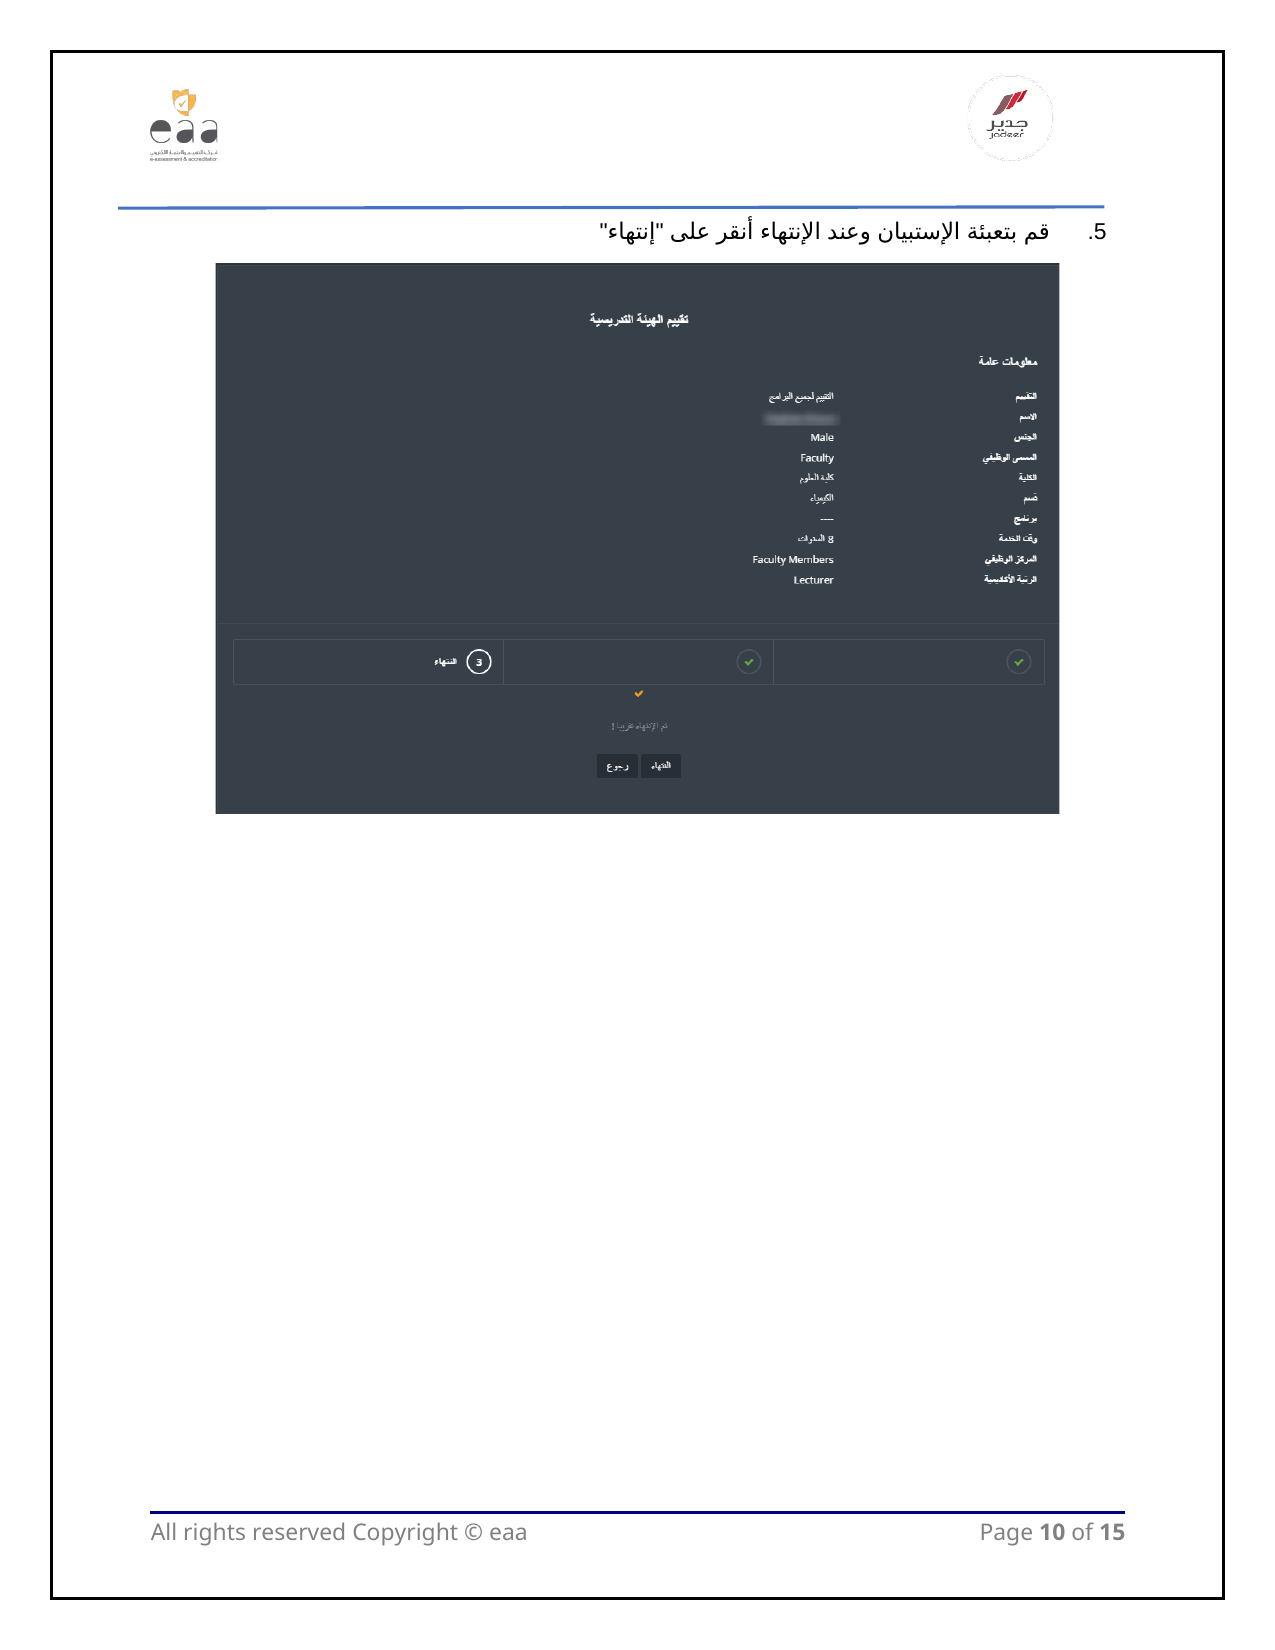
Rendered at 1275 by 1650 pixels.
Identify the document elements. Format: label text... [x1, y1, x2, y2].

picture [967, 75, 1054, 161]
picture [215, 263, 1060, 814]
picture [150, 89, 218, 161]
list قم بتعبئة الإستبيان وعند الإنتهاء أنقر على "إنتهاء" [150, 218, 1087, 244]
